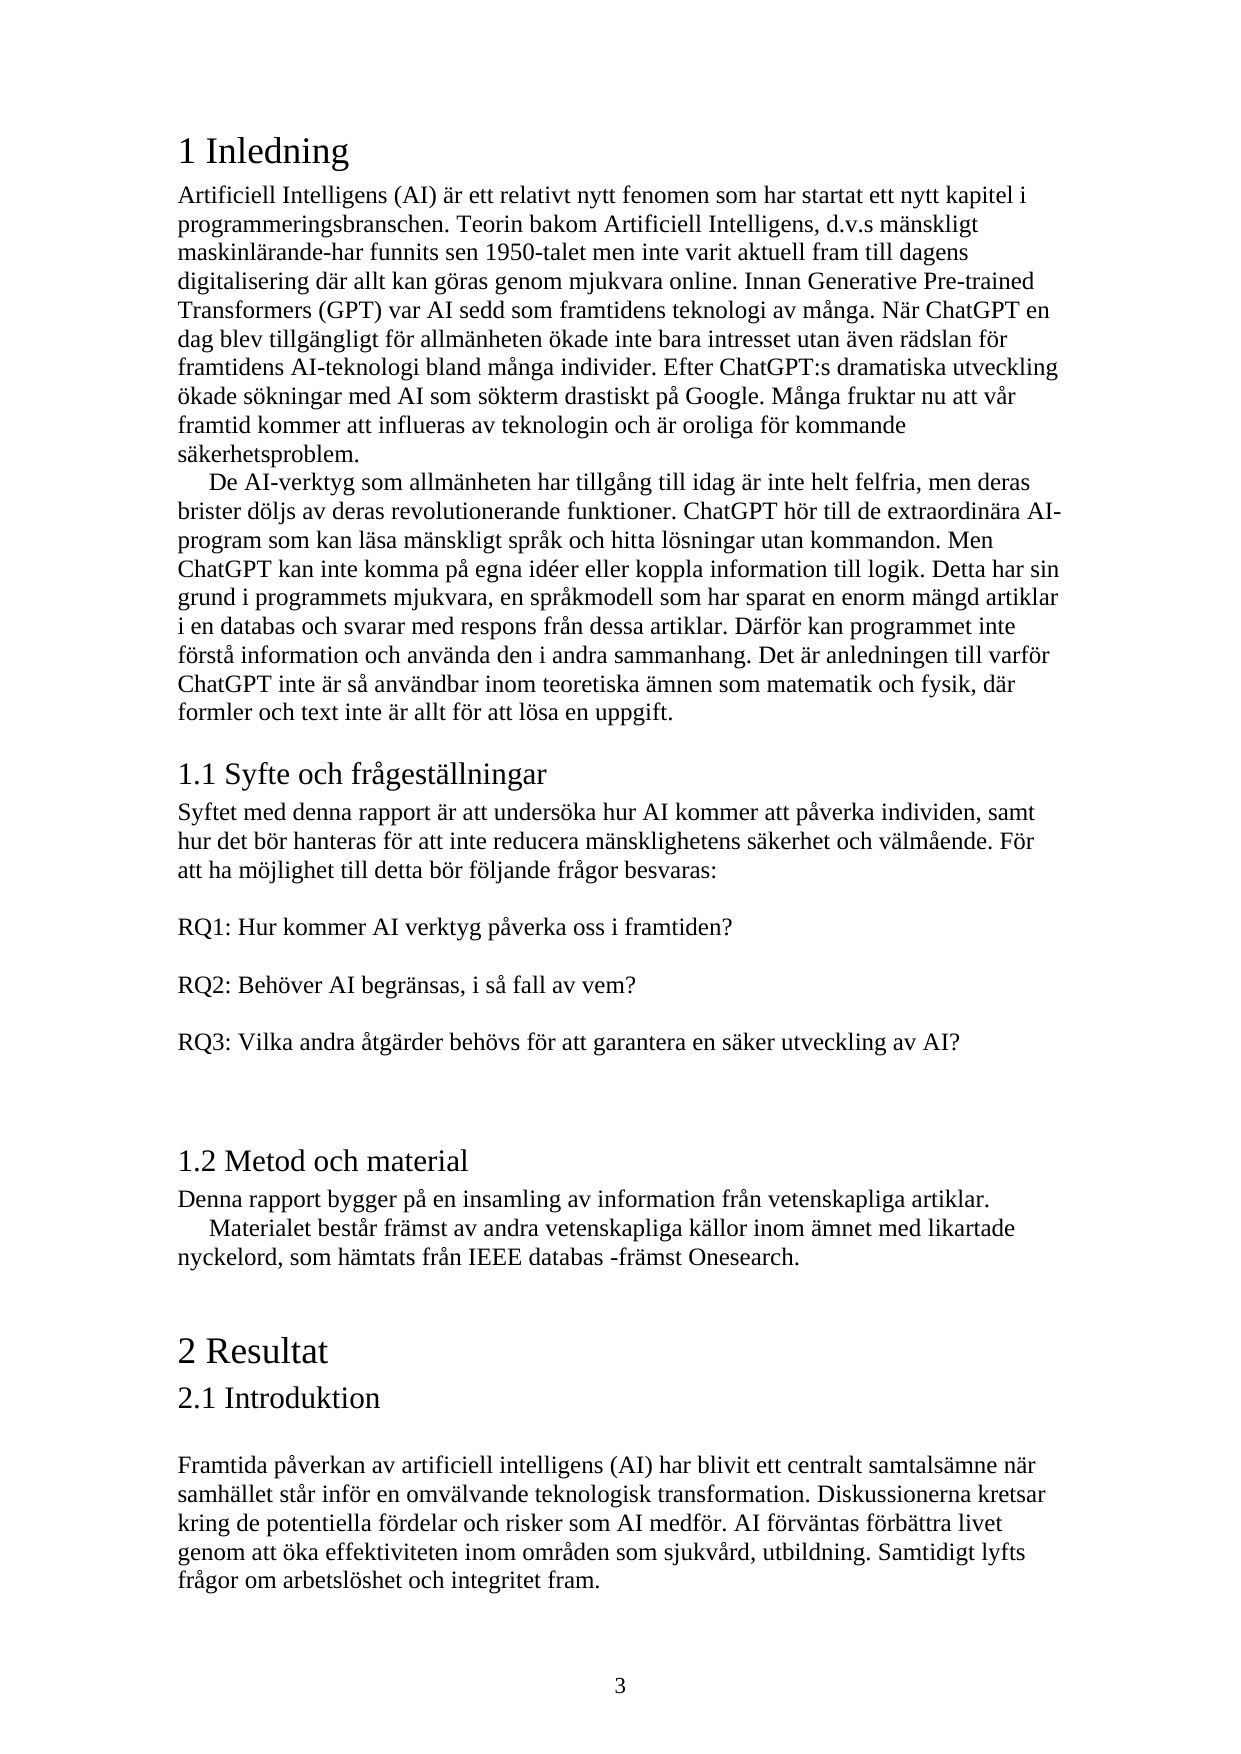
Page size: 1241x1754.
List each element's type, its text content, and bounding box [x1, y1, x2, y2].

text Syftet med denna rapport är att undersöka hur AI kommer att påverka individen, samt hur det bör hanteras för att inte reducera mänsklighetens säkerhet och välmående. För att ha möjlighet till detta bör följande frågor besvaras: [177, 797, 1063, 883]
text Artificiell Intelligens (AI) är ett relativt nytt fenomen som har startat ett nytt kapitel i programmeringsbranschen. Teorin bakom Artificiell Intelligens, d.v.s mänskligt maskinlärande-har funnits sen 1950-talet men inte varit aktuell fram till dagens digitalisering där allt kan göras genom mjukvara online. Innan Generative Pre-trained Transformers (GPT) var AI sedd som framtidens teknologi av många. När ChatGPT en dag blev tillgängligt för allmänheten ökade inte bara intresset utan även rädslan för framtidens AI-teknologi bland många individer. Efter ChatGPT:s dramatiska utveckling ökade sökningar med AI som sökterm drastiskt på Google. Många fruktar nu att vår framtid kommer att influeras av teknologin och är oroliga för kommande säkerhetsproblem. [177, 180, 1063, 467]
subtitle Introduktion [177, 1379, 1063, 1416]
text Materialet består främst av andra vetenskapliga källor inom ämnet med likartade nyckelord, som hämtats från IEEE databas -främst Onesearch. [177, 1213, 1063, 1271]
subtitle Syfte och frågeställningar [177, 755, 1063, 791]
text RQ1: Hur kommer AI verktyg påverka oss i framtiden? [177, 912, 1063, 941]
text De AI-verktyg som allmänheten har tillgång till idag är inte helt felfria, men deras brister döljs av deras revolutionerande funktioner. ChatGPT hör till de extraordinära AI-program som kan läsa mänskligt språk och hitta lösningar utan kommandon. Men ChatGPT kan inte komma på egna idéer eller koppla information till logik. Detta har sin grund i programmets mjukvara, en språkmodell som har sparat en enorm mängd artiklar i en databas och svarar med respons från dessa artiklar. Därför kan programmet inte förstå information och använda den i andra sammanhang. Det är anledningen till varför ChatGPT inte är så användbar inom teoretiska ämnen som matematik och fysik, där formler och text inte är allt för att lösa en uppgift. [177, 467, 1063, 726]
text RQ2: Behöver AI begränsas, i så fall av vem? [177, 970, 1063, 998]
subtitle Metod och material [177, 1142, 1063, 1178]
subtitle Resultat [177, 1328, 1063, 1371]
text RQ3: Vilka andra åtgärder behövs för att garantera en säker utveckling av AI? [177, 1027, 1063, 1113]
text Denna rapport bygger på en insamling av information från vetenskapliga artiklar. [177, 1184, 1063, 1213]
text Framtida påverkan av artificiell intelligens (AI) har blivit ett centralt samtalsämne när samhället står inför en omvälvande teknologisk transformation. Diskussionerna kretsar kring de potentiella fördelar och risker som AI medför. AI förväntas förbättra livet genom att öka effektiviteten inom områden som sjukvård, utbildning. Samtidigt lyfts frågor om arbetslöshet och integritet fram. [177, 1451, 1063, 1594]
subtitle Inledning [177, 128, 1063, 172]
